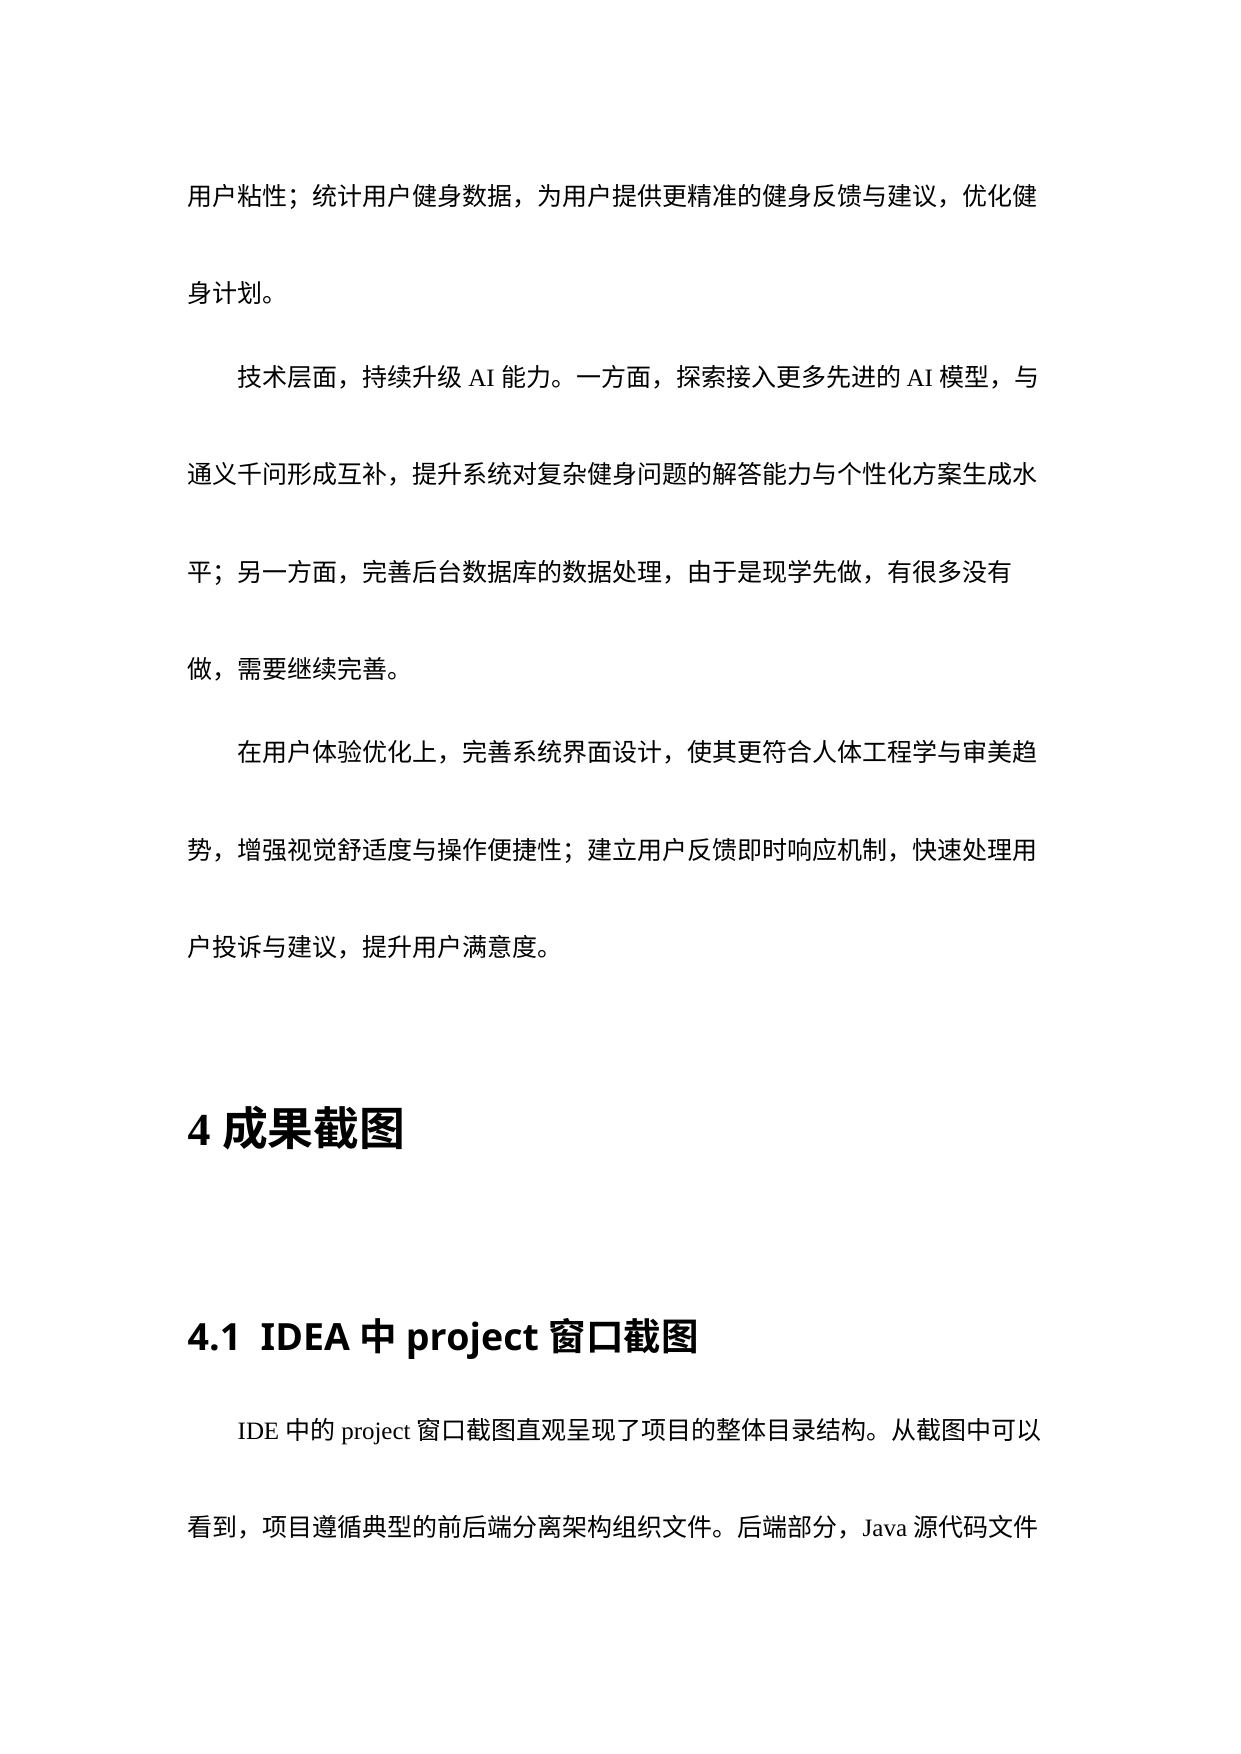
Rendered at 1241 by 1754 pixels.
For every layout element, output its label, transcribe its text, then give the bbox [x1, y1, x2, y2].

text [187, 1396, 1053, 1558]
text 在用户体验优化上，完善系统界面设计，使其更符合人体工程学与审美趋势，增强视觉舒适度与操作便捷性；建立用户反馈即时响应机制，快速处理用户投诉与建议，提升用户满意度。 [187, 718, 1053, 978]
subtitle 4 成果截图 [187, 1077, 1053, 1174]
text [187, 162, 1053, 324]
text 技术层面，持续升级 AI 能力。一方面，探索接入更多先进的 AI 模型，与通义千问形成互补，提升系统对复杂健身问题的解答能力与个性化方案生成水平；另一方面，完善后台数据库的数据处理，由于是现学先做，有很多没有做，需要继续完善。 [187, 343, 1053, 700]
subtitle 4.1 IDEA 中 project 窗口截图​ [187, 1302, 1053, 1367]
